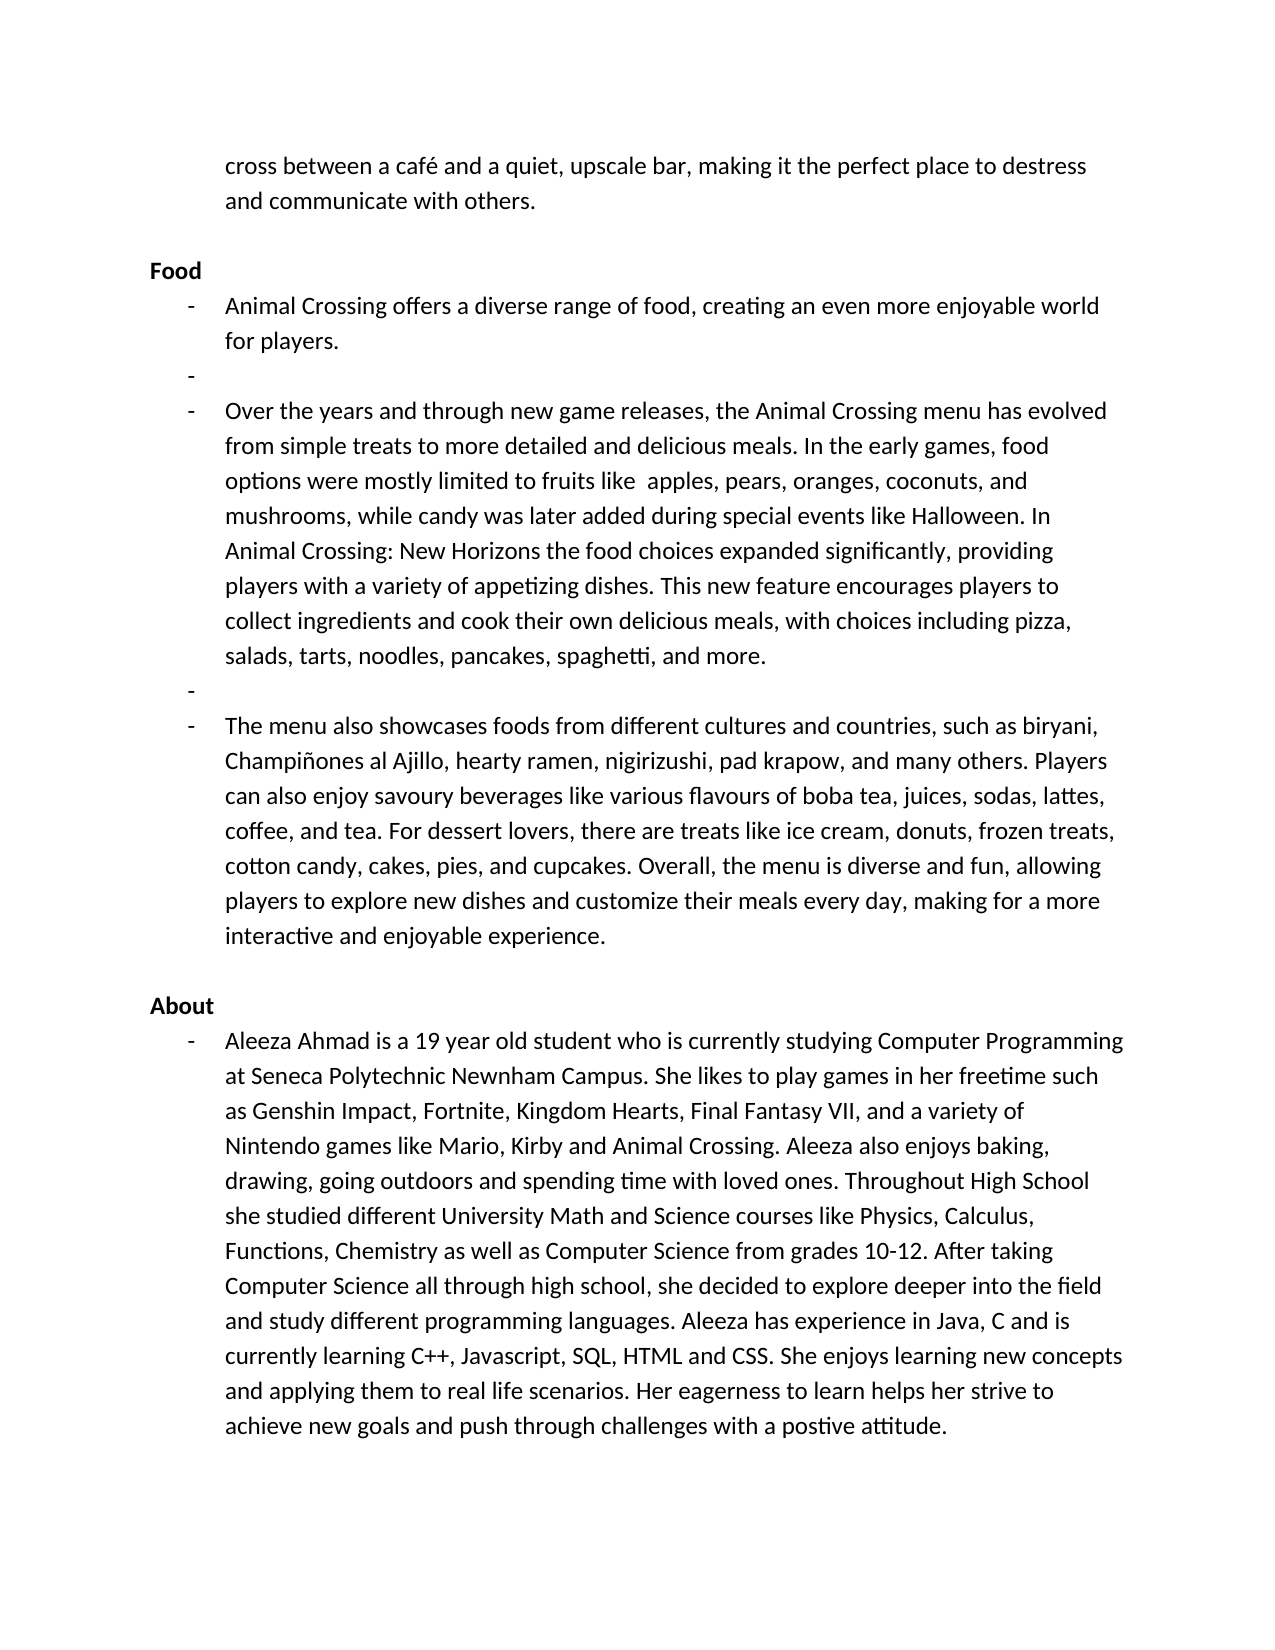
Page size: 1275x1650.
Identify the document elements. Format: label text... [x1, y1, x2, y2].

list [187, 150, 1125, 216]
list Over the years and through new game releases, the Animal Crossing menu has evolved from simple treats to more detailed and delicious meals. In the early games, food options were mostly limited to fruits like apples, pears, oranges, coconuts, and mushrooms, while candy was later added during special events like Halloween. In Animal Crossing: New Horizons the food choices expanded significantly, providing players with a variety of appetizing dishes. This new feature encourages players to collect ingredients and cook their own delicious meals, with choices including pizza, salads, tarts, noodles, pancakes, spaghetti, and more. [187, 395, 1125, 671]
text Food [150, 255, 1125, 286]
list Aleeza Ahmad is a 19 year old student who is currently studying Computer Programming at Seneca Polytechnic Newnham Campus. She likes to play games in her freetime such as Genshin Impact, Fortnite, Kingdom Hearts, Final Fantasy VII, and a variety of Nintendo games like Mario, Kirby and Animal Crossing. Aleeza also enjoys baking, drawing, going outdoors and spending time with loved ones. Throughout High School she studied different University Math and Science courses like Physics, Calculus, Functions, Chemistry as well as Computer Science from grades 10-12. After taking Computer Science all through high school, she decided to explore deeper into the field and study different programming languages. Aleeza has experience in Java, C and is currently learning C++, Javascript, SQL, HTML and CSS. She enjoys learning new concepts and applying them to real life scenarios. Her eagerness to learn helps her strive to achieve new goals and push through challenges with a postive attitude. [187, 1025, 1125, 1441]
list Animal Crossing offers a diverse range of food, creating an even more enjoyable world for players. [187, 290, 1125, 356]
list The menu also showcases foods from different cultures and countries, such as biryani, Champiñones al Ajillo, hearty ramen, nigirizushi, pad krapow, and many others. Players can also enjoy savoury beverages like various flavours of boba tea, juices, sodas, lattes, coffee, and tea. For dessert lovers, there are treats like ice cream, donuts, frozen treats, cotton candy, cakes, pies, and cupcakes. Overall, the menu is diverse and fun, allowing players to explore new dishes and customize their meals every day, making for a more interactive and enjoyable experience. [187, 710, 1125, 951]
text About [150, 990, 1125, 1021]
